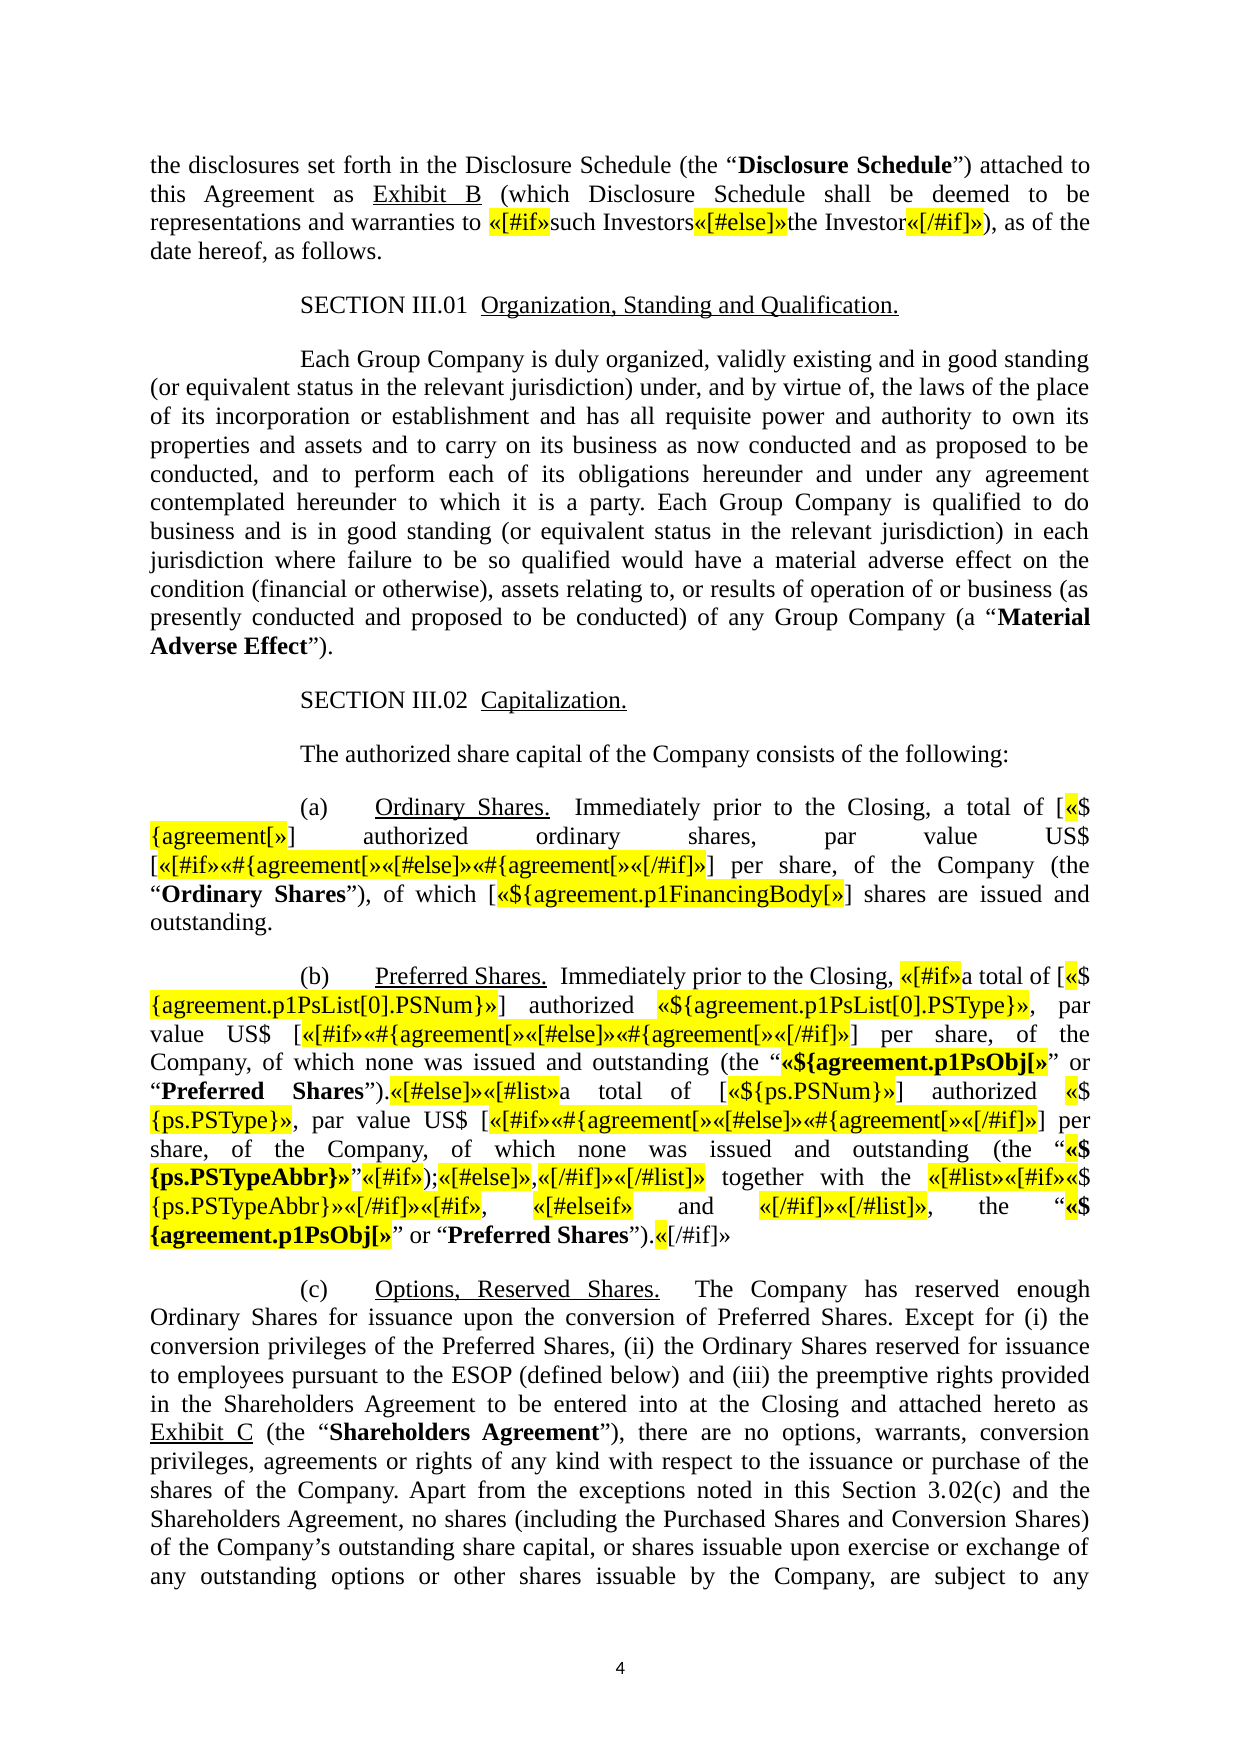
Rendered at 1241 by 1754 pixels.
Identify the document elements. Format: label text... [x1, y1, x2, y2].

subtitle Ordinary Shares. Immediately prior to the Closing, a total of [«${agreement[»] authorized ordinary shares, par value US$ [«[#if»«#{agreement[»«[#else]»«#{agreement[»«[/#if]»] per share, of the Company (the “Ordinary Shares”), of which [«${agreement.p1FinancingBody[»] shares are issued and outstanding. [150, 792, 1090, 936]
subtitle Organization, Standing and Qualification. [300, 290, 1090, 319]
subtitle Capitalization. [300, 685, 1090, 714]
text Each Group Company is duly organized, validly existing and in good standing (or equivalent status in the relevant jurisdiction) under, and by virtue of, the laws of the place of its incorporation or establishment and has all requisite power and authority to own its properties and assets and to carry on its business as now conducted and as proposed to be conducted, and to perform each of its obligations hereunder and under any agreement contemplated hereunder to which it is a party. Each Group Company is qualified to do business and is in good standing (or equivalent status in the relevant jurisdiction) in each jurisdiction where failure to be so qualified would have a material adverse effect on the condition (financial or otherwise), assets relating to, or results of operation of or business (as presently conducted and proposed to be conducted) of any Group Company (a “Material Adverse Effect”). [150, 344, 1090, 660]
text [150, 150, 1090, 265]
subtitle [150, 1274, 1090, 1590]
subtitle Preferred Shares. Immediately prior to the Closing, «[#if»a total of [«${agreement.p1PsList[0].PSNum}»] authorized «${agreement.p1PsList[0].PSType}», par value US$ [«[#if»«#{agreement[»«[#else]»«#{agreement[»«[/#if]»] per share, of the Company, of which none was issued and outstanding (the “«${agreement.p1PsObj[»” or “Preferred Shares”).«[#else]»«[#list»a total of [«${ps.PSNum}»] authorized «${ps.PSType}», par value US$ [«[#if»«#{agreement[»«[#else]»«#{agreement[»«[/#if]»] per share, of the Company, of which none was issued and outstanding (the “«${ps.PSTypeAbbr}»”«[#if»);«[#else]»,«[/#if]»«[/#list]» together with the «[#list»«[#if»«${ps.PSTypeAbbr}»«[/#if]»«[#if», «[#elseif» and «[/#if]»«[/#list]», the “«${agreement.p1PsObj[»” or “Preferred Shares”).«[/#if]» [150, 961, 1090, 1249]
text The authorized share capital of the Company consists of the following: [150, 739, 1090, 767]
